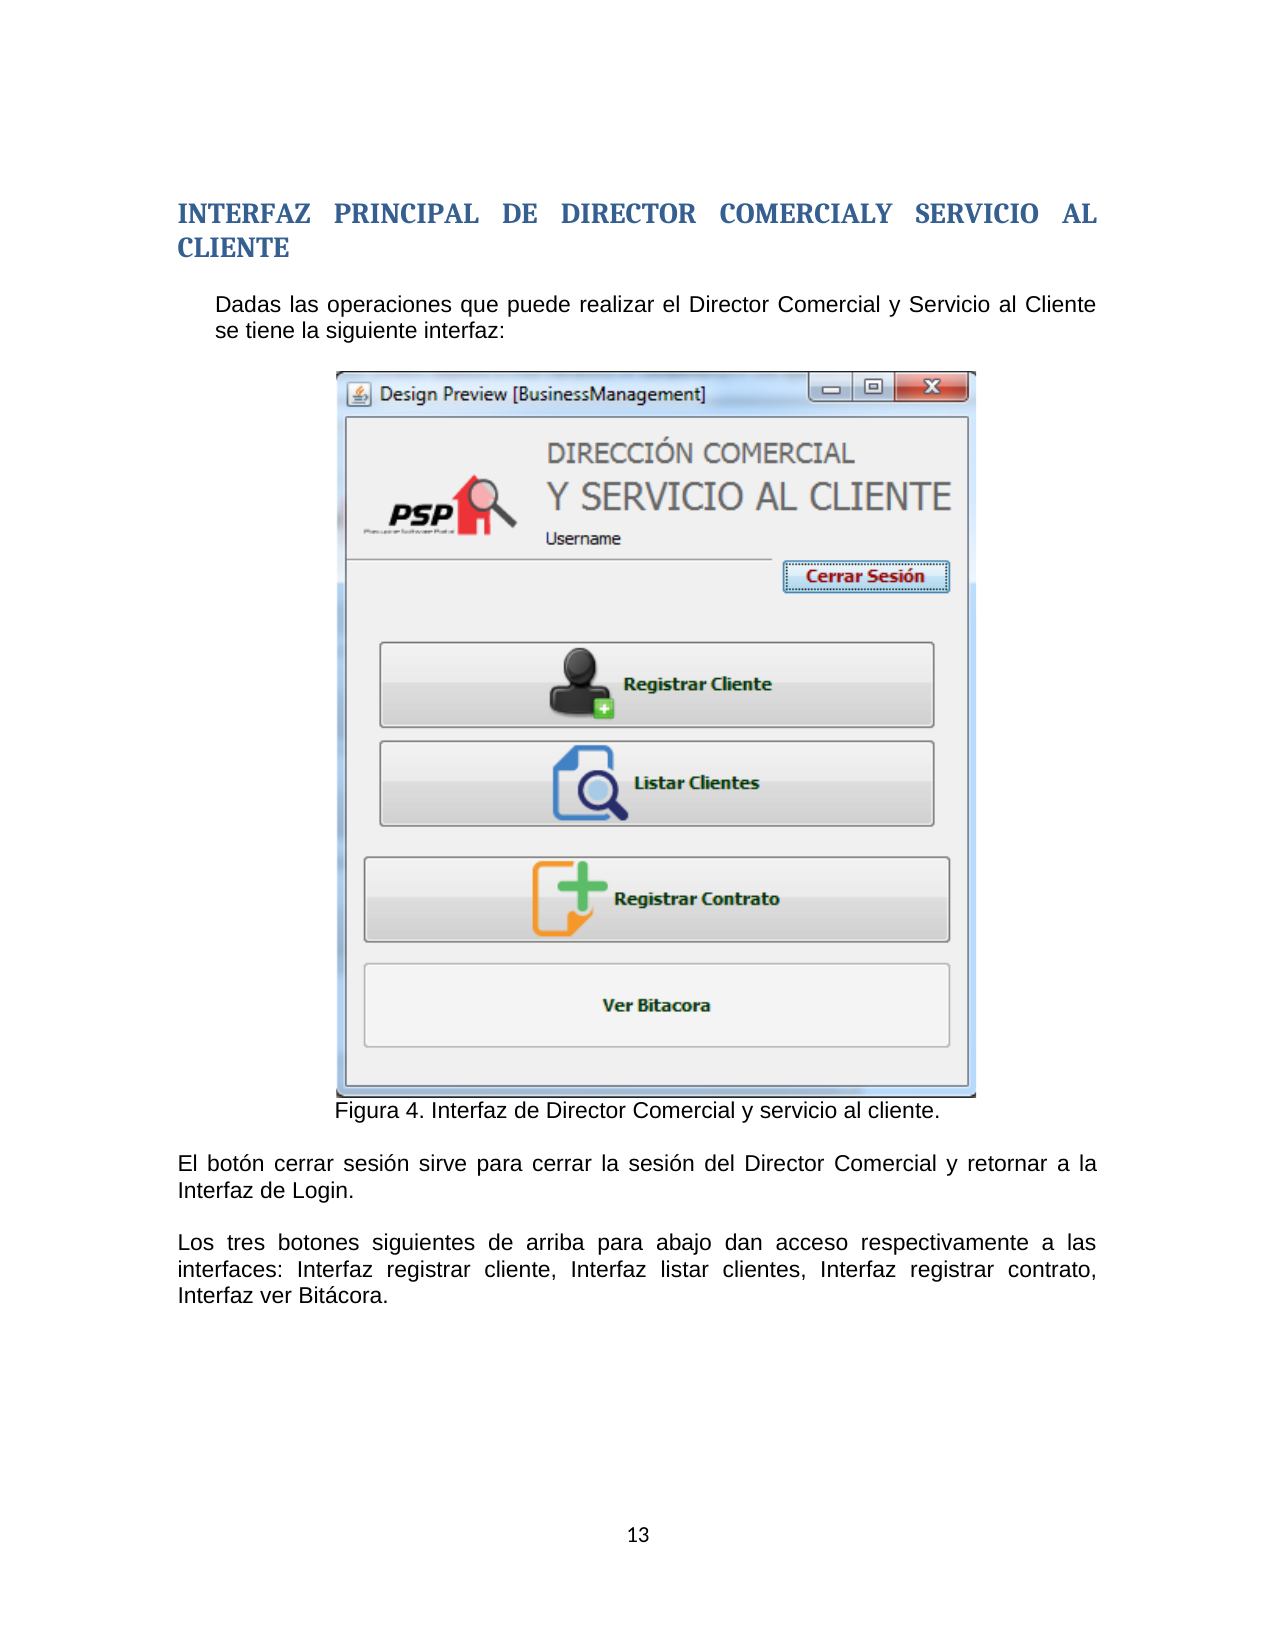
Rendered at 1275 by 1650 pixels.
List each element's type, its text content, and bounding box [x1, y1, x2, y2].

text Dadas las operaciones que puede realizar el Director Comercial y Servicio al Cliente se tiene la siguiente interfaz: [215, 291, 1098, 344]
picture [336, 371, 977, 1098]
subtitle INTERFAZ PRINCIPAL DE DIRECTOR COMERCIALY SERVICIO AL CLIENTE [177, 198, 1098, 265]
list Los tres botones siguientes de arriba para abajo dan acceso respectivamente a las interfaces: Interfaz registrar cliente, Interfaz listar clientes, Interfaz registrar contrato, Interfaz ver Bitácora. [177, 1229, 1098, 1308]
list El botón cerrar sesión sirve para cerrar la sesión del Director Comercial y retornar a la Interfaz de Login. [177, 1150, 1098, 1203]
list Figura 4. Interfaz de Director Comercial y servicio al cliente. [177, 1097, 1098, 1124]
